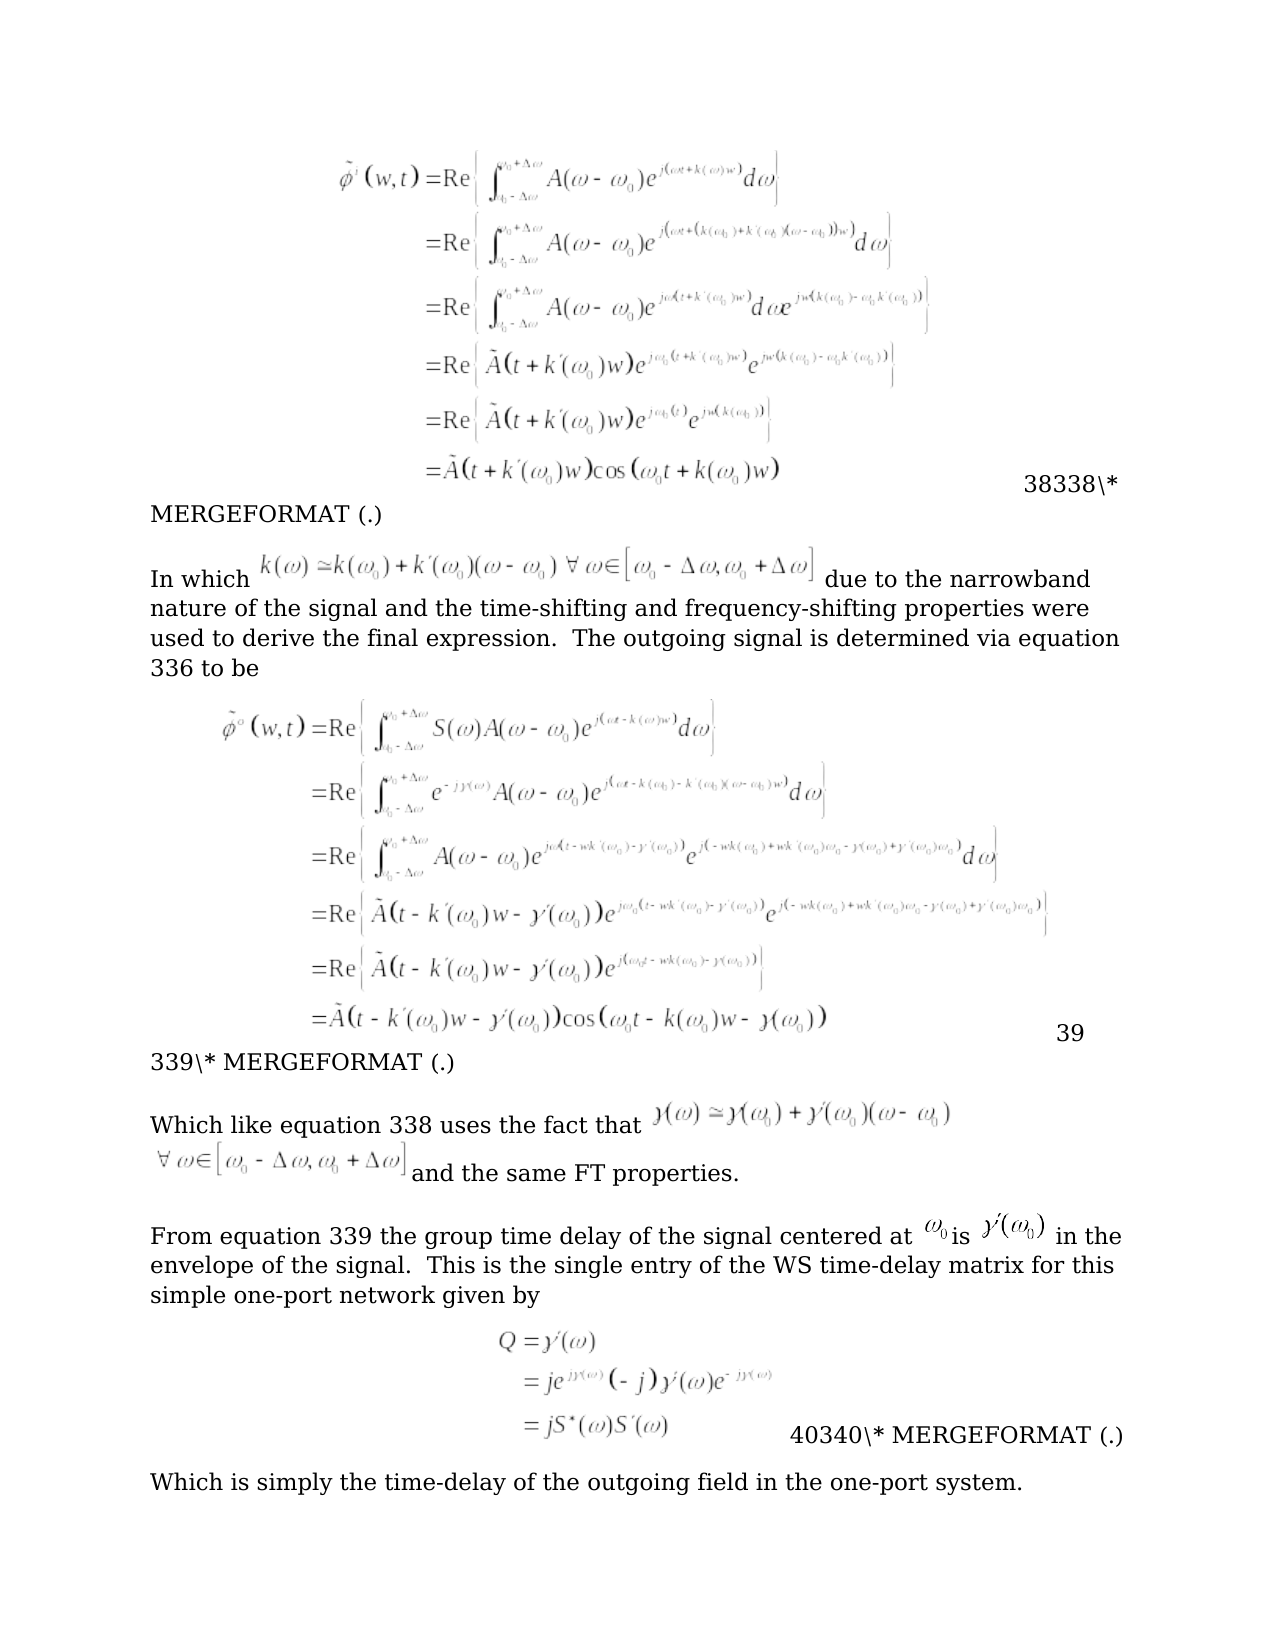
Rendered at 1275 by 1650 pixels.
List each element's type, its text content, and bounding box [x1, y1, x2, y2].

text In which due to the narrowband nature of the signal and the time-shifting and frequency-shifting properties were used to derive the final expression. The outgoing signal is determined via equation to be [150, 546, 1125, 681]
text From equation the group time delay of the signal centered at is in the envelope of the signal. This is the single entry of the WS time-delay matrix for this simple one-port network given by [150, 1205, 1125, 1308]
text Which is simply the time-delay of the outgoing field in the one-port system. [150, 1468, 1125, 1495]
text Which like equation uses the fact that and the same FT properties. [150, 1094, 1125, 1186]
